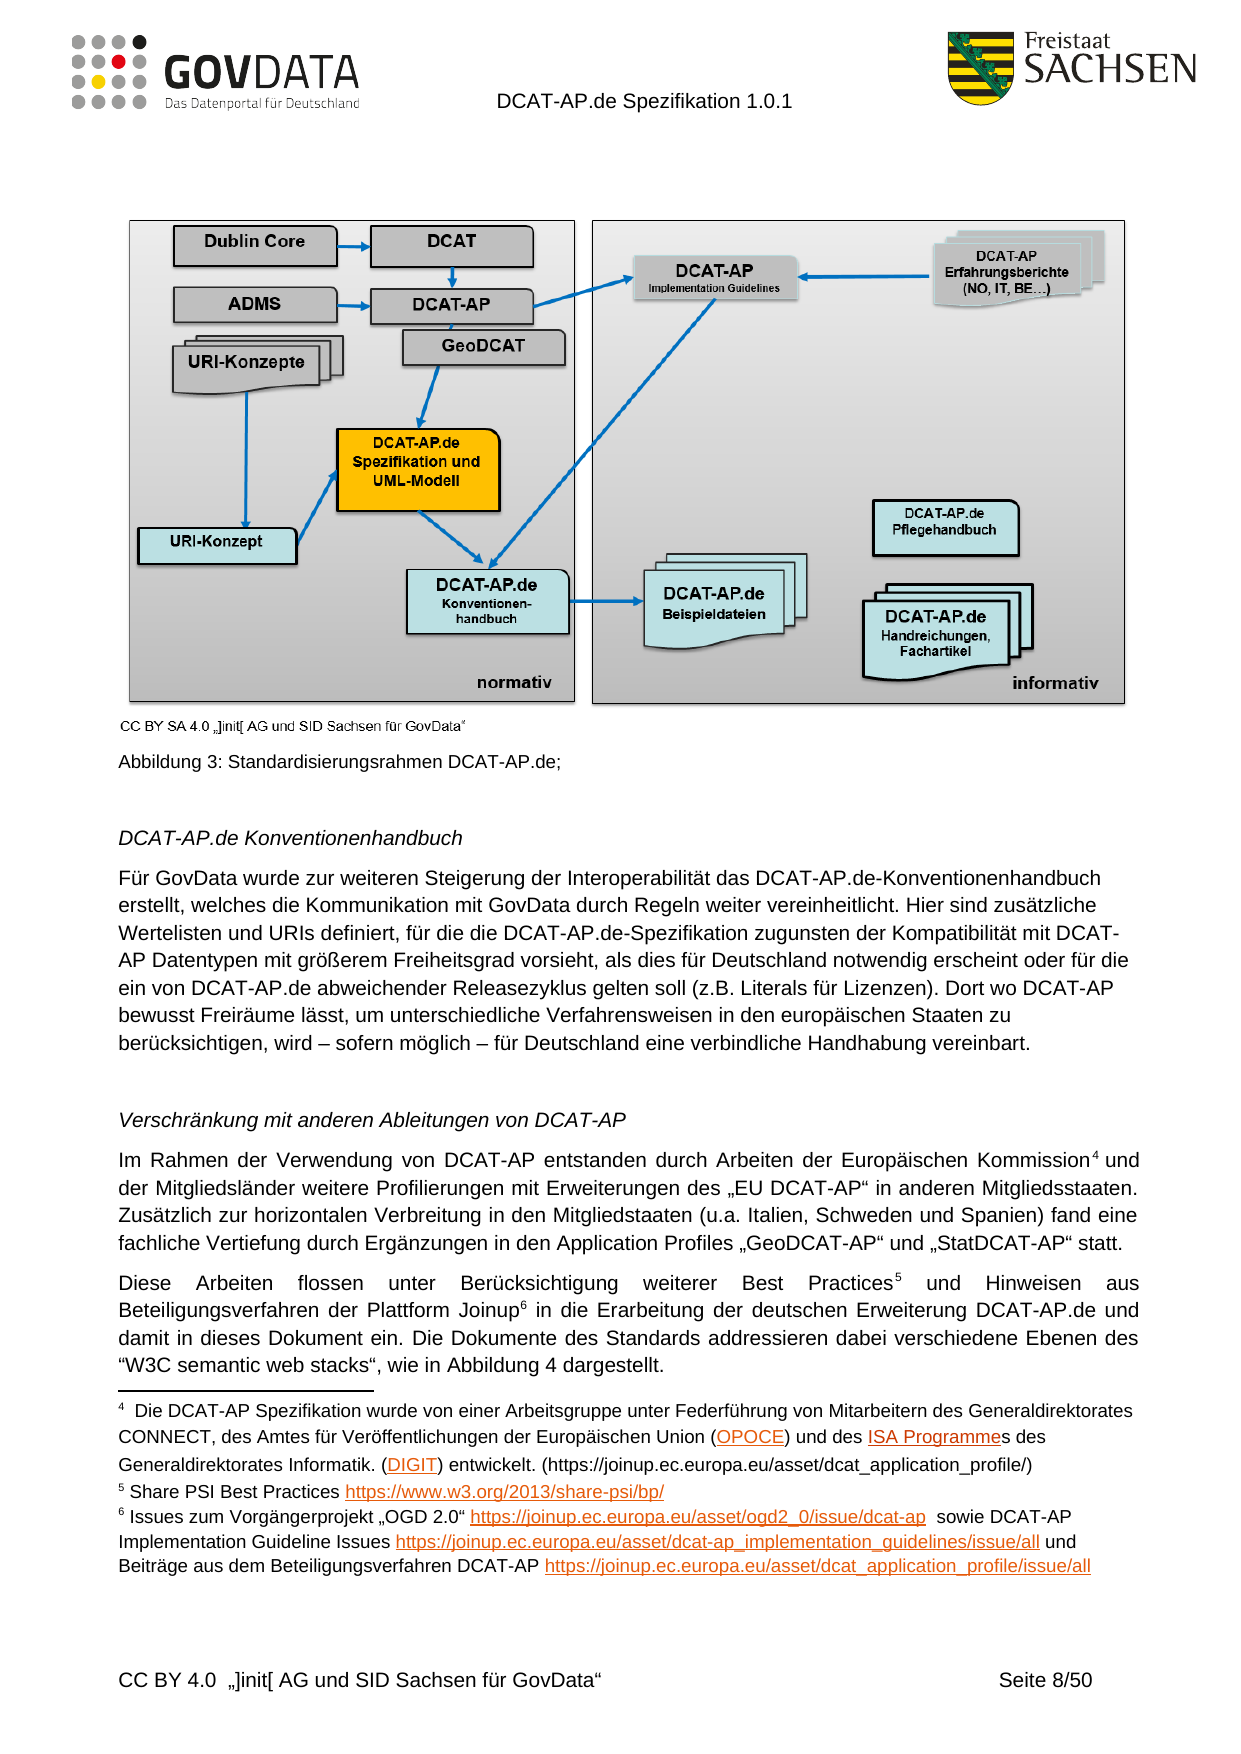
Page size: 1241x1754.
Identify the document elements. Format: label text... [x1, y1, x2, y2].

text Diese Arbeiten flossen unter Berücksichtigung weiterer Best Practices und Hinweisen aus Beteiligungsverfahren der Plattform Joinup in die Erarbeitung der deutschen Erweiterung DCAT-AP.de und damit in dieses Dokument ein. Die Dokumente des Standards addressieren dabei verschiedene Ebenen des “W3C semantic web stacks“, wie in Abbildung 4 dargestellt. [118, 1271, 1140, 1377]
picture [72, 35, 359, 111]
text Abbildung 3: Standardisierungsrahmen DCAT-AP.de; [118, 751, 1140, 772]
text Für GovData wurde zur weiteren Steigerung der Interoperabilität das DCAT-AP.de-Konventionenhandbuch erstellt, welches die Kommunikation mit GovData durch Regeln weiter vereinheitlicht. Hier sind zusätzliche Wertelisten und URIs definiert, für die die DCAT-AP.de-Spezifikation zugunsten der Kompatibilität mit DCAT-AP Datentypen mit größerem Freiheitsgrad vorsieht, als dies für Deutschland notwendig erscheint oder für die ein von DCAT-AP.de abweichender Releasezyklus gelten soll (z.B. Literals für Lizenzen). Dort wo DCAT-AP bewusst Freiräume lässt, um unterschiedliche Verfahrensweisen in den europäischen Staaten zu berücksichtigen, wird – sofern möglich – für Deutschland eine verbindliche Handhabung vereinbart. [118, 866, 1140, 1054]
text Verschränkung mit anderen Ableitungen von DCAT-AP [118, 1108, 1140, 1132]
text DCAT-AP.de Konventionenhandbuch [118, 826, 1140, 849]
text Im Rahmen der Verwendung von DCAT-AP entstanden durch Arbeiten der Europäischen Kommission und der Mitgliedsländer weitere Profilierungen mit Erweiterungen des „EU DCAT-AP“ in anderen Mitgliedsstaaten. Zusätzlich zur horizontalen Verbreitung in den Mitgliedstaaten (u.a. Italien, Schweden und Spanien) fand eine fachliche Vertiefung durch Ergänzungen in den Application Profiles „GeoDCAT-AP“ und „StatDCAT-AP“ statt. [118, 1148, 1140, 1254]
picture [118, 204, 1140, 735]
